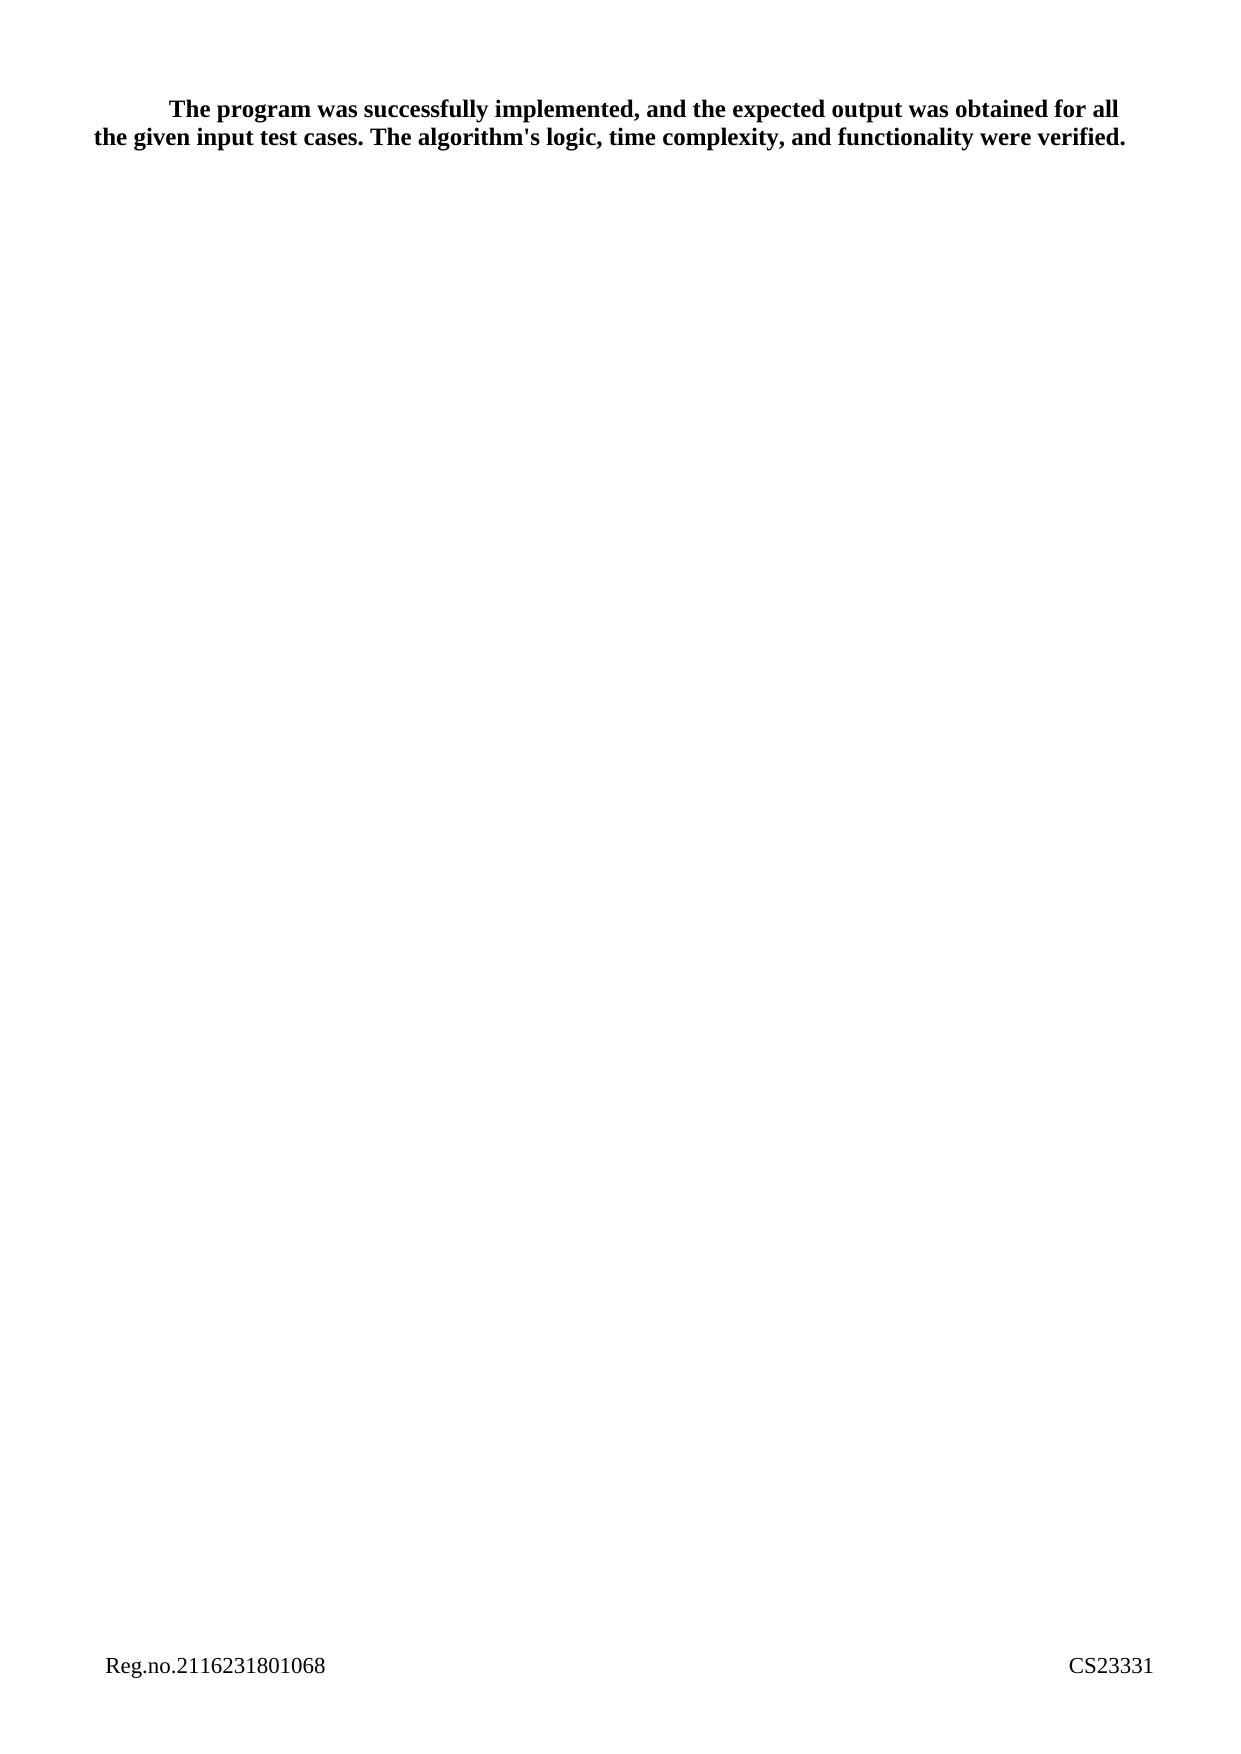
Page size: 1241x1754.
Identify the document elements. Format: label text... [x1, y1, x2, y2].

text The program was successfully implemented, and the expected output was obtained for all the given input test cases. The algorithm's logic, time complexity, and functionality were verified. [94, 94, 1155, 151]
